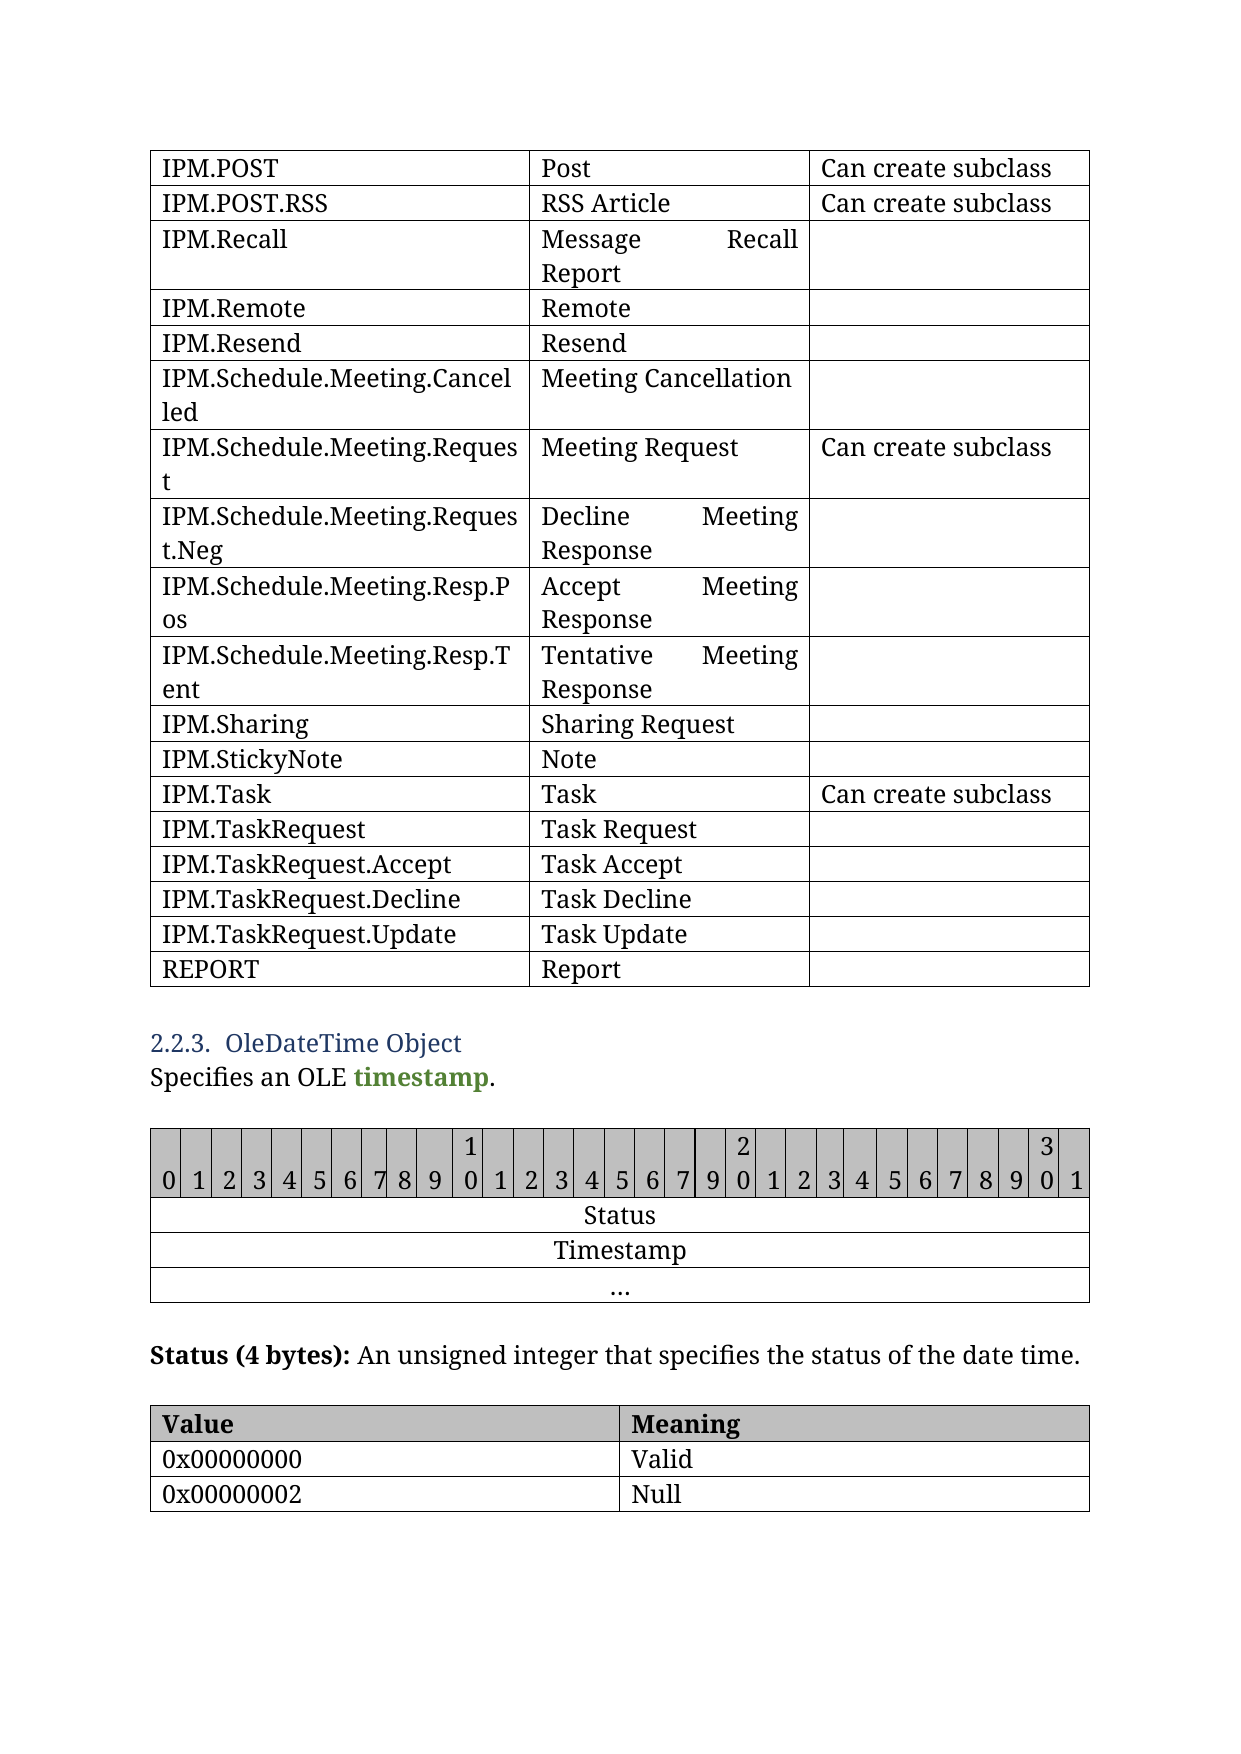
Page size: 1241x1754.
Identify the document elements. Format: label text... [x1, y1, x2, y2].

table_cell Resend [530, 326, 809, 359]
table_cell Can create subclass [810, 777, 1089, 811]
table_cell Timestamp [151, 1233, 1089, 1267]
table_header 4 [574, 1129, 604, 1197]
table_header 2 [212, 1129, 241, 1197]
table_cell Status [151, 1198, 1089, 1232]
table_header 2 [514, 1129, 543, 1197]
table_header 1 [756, 1129, 785, 1197]
table_header 4 [844, 1129, 876, 1197]
table_header Meaning [620, 1406, 1089, 1441]
table_cell [810, 221, 1089, 289]
table_cell [810, 706, 1089, 741]
table_cell [810, 917, 1089, 951]
table_cell IPM.Sharing [151, 706, 529, 741]
table_cell Note [530, 742, 809, 776]
table_cell IPM.Resend [151, 326, 529, 359]
table_cell Can create subclass [810, 186, 1089, 220]
table_cell 0x00000002 [151, 1477, 619, 1511]
table_header 1 [1059, 1129, 1089, 1197]
table_header 2 0 [726, 1129, 755, 1197]
table_cell [810, 952, 1089, 986]
table_cell RSS Article [530, 186, 809, 220]
table_header 1 [181, 1129, 211, 1197]
table_cell Task Update [530, 917, 809, 951]
table_cell Task Decline [530, 882, 809, 916]
table_cell IPM.TaskRequest [151, 812, 529, 846]
table_header 9 [696, 1129, 725, 1197]
table_cell IPM.TaskRequest.Accept [151, 847, 529, 881]
table_cell IPM.TaskRequest.Decline [151, 882, 529, 916]
table_cell Meeting Cancellation [530, 361, 809, 429]
table_header Value [151, 1406, 619, 1441]
table_header 2 [786, 1129, 816, 1197]
table_header 9 [417, 1129, 452, 1197]
table_cell 0x00000000 [151, 1442, 619, 1476]
text Specifies an OLE timestamp. [150, 1059, 1090, 1094]
table_header 5 [877, 1129, 907, 1197]
table_header 6 [635, 1129, 664, 1197]
table_cell Tentative Meeting Response [530, 637, 809, 705]
table_cell Null [620, 1477, 1089, 1511]
table_cell [810, 742, 1089, 776]
table_cell Meeting Request [530, 430, 809, 498]
table_cell [810, 882, 1089, 916]
table_header 8 [387, 1129, 416, 1197]
table_cell Task [530, 777, 809, 811]
table_header 8 [968, 1129, 998, 1197]
table_cell IPM.Schedule.Meeting.Cancelled [151, 361, 529, 429]
table_cell [810, 361, 1089, 429]
text Status (4 bytes): An unsigned integer that specifies the status of the date time. [150, 1337, 1090, 1371]
table_cell IPM.Task [151, 777, 529, 811]
table_cell Can create subclass [810, 430, 1089, 498]
table_cell [810, 568, 1089, 636]
table_cell IPM.TaskRequest.Update [151, 917, 529, 951]
table_cell Task Accept [530, 847, 809, 881]
table_cell Accept Meeting Response [530, 568, 809, 636]
table_cell IPM.Schedule.Meeting.Request.Neg [151, 499, 529, 567]
table_cell Decline Meeting Response [530, 499, 809, 567]
table_cell Remote [530, 290, 809, 324]
table_header 9 [999, 1129, 1028, 1197]
table_header 7 [938, 1129, 967, 1197]
table_cell IPM.Schedule.Meeting.Resp.Pos [151, 568, 529, 636]
table_cell Message Recall Report [530, 221, 809, 289]
table_header 1 0 [453, 1129, 482, 1197]
table_header 6 [332, 1129, 361, 1197]
table_cell IPM.Schedule.Meeting.Request [151, 430, 529, 498]
table_cell Report [530, 952, 809, 986]
table_header 5 [605, 1129, 634, 1197]
table_header 1 [483, 1129, 513, 1197]
table_cell [810, 637, 1089, 705]
table_header 3 0 [1029, 1129, 1058, 1197]
table_cell [810, 499, 1089, 567]
table_header 0 [151, 1129, 180, 1197]
table_cell IPM.POST.RSS [151, 186, 529, 220]
table_cell [810, 326, 1089, 359]
table_cell Sharing Request [530, 706, 809, 741]
table_cell [810, 290, 1089, 324]
subtitle OleDateTime Object [150, 1026, 1090, 1059]
table_cell Task Request [530, 812, 809, 846]
table_header 7 [362, 1129, 386, 1197]
table_cell [810, 812, 1089, 846]
table_header 6 [908, 1129, 937, 1197]
table_cell REPORT [151, 952, 529, 986]
table_cell IPM.Schedule.Meeting.Resp.Tent [151, 637, 529, 705]
table_cell IPM.StickyNote [151, 742, 529, 776]
table_header 4 [272, 1129, 301, 1197]
table_cell Can create subclass [810, 151, 1089, 185]
table_header 3 [242, 1129, 271, 1197]
table_cell IPM.Recall [151, 221, 529, 289]
table_cell IPM.Remote [151, 290, 529, 324]
table_header 3 [817, 1129, 843, 1197]
table_cell IPM.POST [151, 151, 529, 185]
table_cell Post [530, 151, 809, 185]
table_cell … [151, 1268, 1089, 1302]
table_header 3 [544, 1129, 573, 1197]
table_cell Valid [620, 1442, 1089, 1476]
table_cell [810, 847, 1089, 881]
table_header 7 [665, 1129, 694, 1197]
table_header 5 [302, 1129, 331, 1197]
